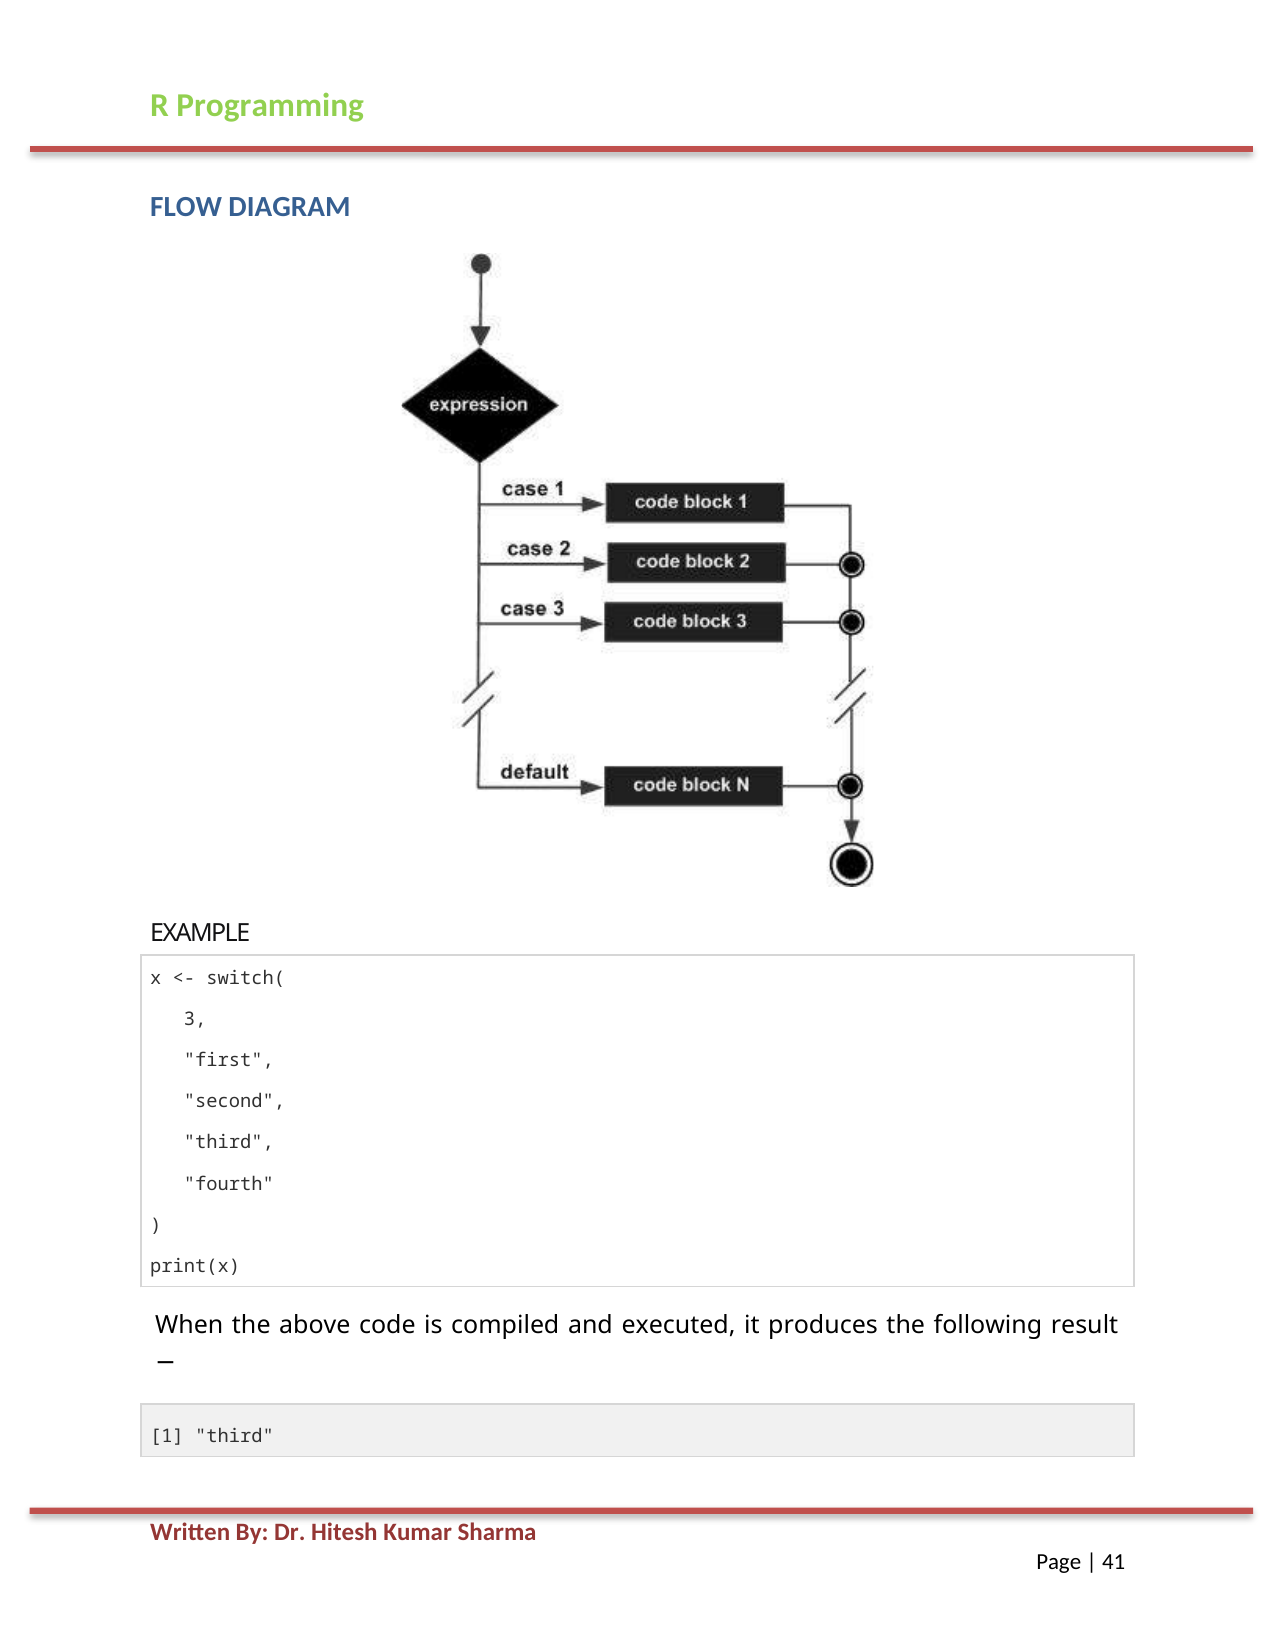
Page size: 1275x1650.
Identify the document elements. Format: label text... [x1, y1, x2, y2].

text print(x) [142, 1242, 1133, 1286]
text "first", [142, 1036, 1133, 1072]
subtitle Flow Diagram [150, 188, 1125, 223]
text x <- switch( [142, 956, 1133, 989]
picture [401, 253, 874, 887]
text [1] "third" [142, 1405, 1133, 1456]
text ) [142, 1201, 1133, 1236]
text 3, [142, 995, 1133, 1031]
text When the above code is compiled and executed, it produces the following result − [155, 1303, 1120, 1378]
text "second", [142, 1078, 1133, 1113]
subtitle Example [150, 912, 1120, 949]
text "third", [142, 1119, 1133, 1154]
text "fourth" [142, 1160, 1133, 1195]
